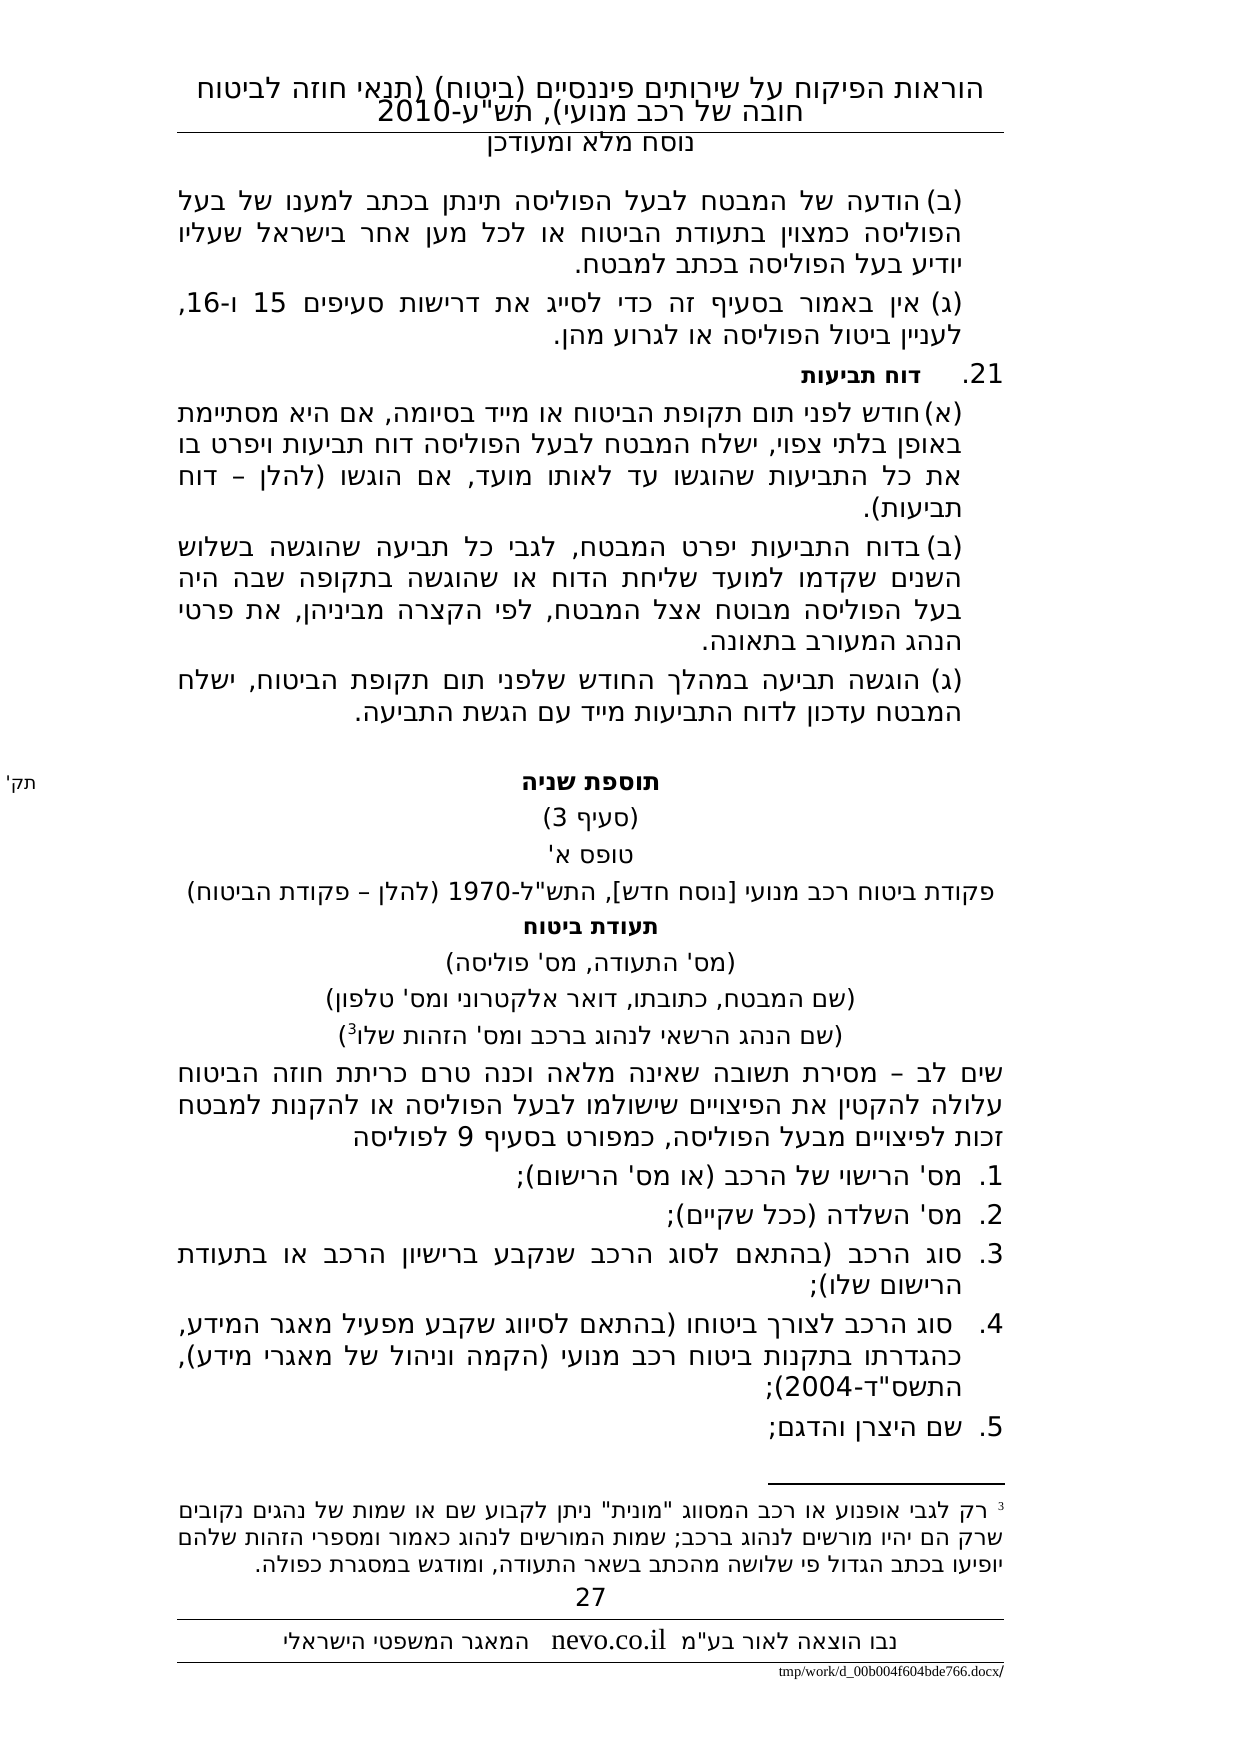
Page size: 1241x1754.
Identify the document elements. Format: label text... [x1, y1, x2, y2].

text 4. סוג הרכב לצורך ביטוחו (בהתאם לסיווג שקבע מפעיל מאגר המידע, כהגדרתו בתקנות ביטוח רכב מנועי (הקמה וניהול של מאגרי מידע), התשס"ד-2004); [177, 1309, 1004, 1403]
text (ב) בדוח התביעות יפרט המבטח, לגבי כל תביעה שהוגשה בשלוש השנים שקדמו למועד שליחת הדוח או שהוגשה בתקופה שבה היה בעל הפוליסה מבוטח אצל המבטח, לפי הקצרה מביניהן, את פרטי הנהג המעורב בתאונה. [177, 531, 963, 657]
text 3. סוג הרכב (בהתאם לסוג הרכב שנקבע ברישיון הרכב או בתעודת הרישום שלו); [177, 1238, 1004, 1301]
text (שם המבטח, כתובתו, דואר אלקטרוני ומס' טלפון) [177, 984, 1004, 1013]
text 5. שם היצרן והדגם; [177, 1411, 1004, 1442]
text 1. מס' הרישוי של הרכב (או מס' הרישום); [177, 1160, 1004, 1191]
text (מס' התעודה, מס' פוליסה) [177, 948, 1004, 977]
text תעודת ביטוח [177, 913, 1004, 940]
text שים לב – מסירת תשובה שאינה מלאה וכנה טרם כריתת חוזה הביטוח עלולה להקטין את הפיצויים שישולמו לבעל הפוליסה או להקנות למבטח זכות לפיצויים מבעל הפוליסה, כמפורט בסעיף 9 לפוליסה [177, 1058, 1004, 1152]
text (ג) אין באמור בסעיף זה כדי לסייג את דרישות סעיפים 15 ו-16, לעניין ביטול הפוליסה או לגרוע מהן. [177, 287, 963, 351]
text (סעיף 3) [177, 803, 1004, 833]
text (ג) הוגשה תביעה במהלך החודש שלפני תום תקופת הביטוח, ישלח המבטח עדכון לדוח התביעות מייד עם הגשת התביעה. [177, 665, 963, 728]
text (א) חודש לפני תום תקופת הביטוח או מייד בסיומה, אם היא מסתיימת באופן בלתי צפוי, ישלח המבטח לבעל הפוליסה דוח תביעות ויפרט בו את כל התביעות שהוגשו עד לאותו מועד, אם הוגשו (להלן – דוח תביעות). [177, 397, 963, 523]
text (ב) הודעה של המבטח לבעל הפוליסה תינתן בכתב למענו של בעל הפוליסה כמצוין בתעודת הביטוח או לכל מען אחר בישראל שעליו יודיע בעל הפוליסה בכתב למבטח. [177, 185, 963, 280]
text 21. דוח תביעות [177, 358, 1004, 390]
text פקודת ביטוח רכב מנועי [נוסח חדש], התש"ל-1970 (להלן – פקודת הביטוח) [177, 877, 1004, 906]
text 2. מס' השלדה (ככל שקיים); [177, 1199, 1004, 1231]
text טופס א' [177, 840, 1004, 869]
text (שם הנהג הרשאי לנהוג ברכב ומס' הזהות שלו) [177, 1021, 1004, 1050]
text תוספת שניה [177, 767, 1004, 796]
